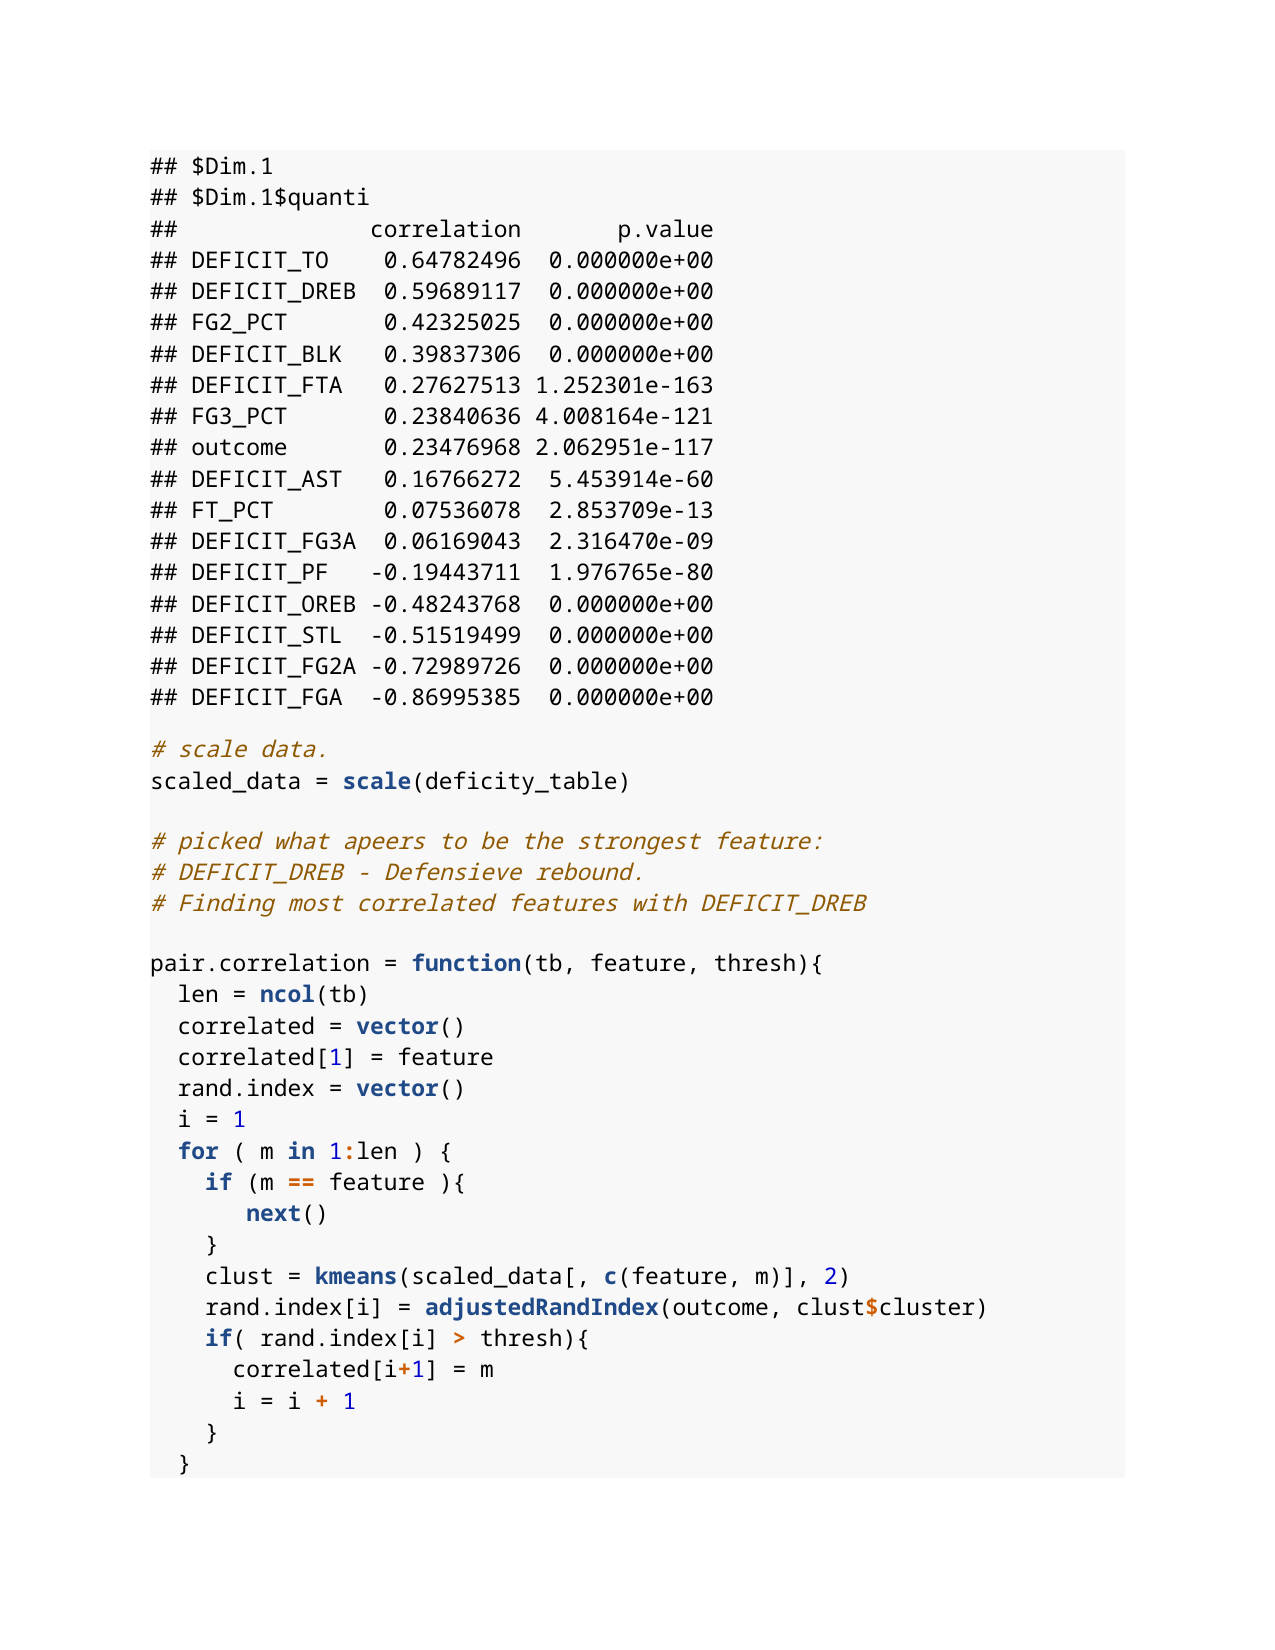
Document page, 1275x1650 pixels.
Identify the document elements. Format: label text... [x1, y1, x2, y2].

text ## $Dim.1 ## $Dim.1$quanti ## correlation p.value ## DEFICIT_TO 0.64782496 0.000000e+00 ## DEFICIT_DREB 0.59689117 0.000000e+00 ## FG2_PCT 0.42325025 0.000000e+00 ## DEFICIT_BLK 0.39837306 0.000000e+00 ## DEFICIT_FTA 0.27627513 1.252301e-163 ## FG3_PCT 0.23840636 4.008164e-121 ## outcome 0.23476968 2.062951e-117 ## DEFICIT_AST 0.16766272 5.453914e-60 ## FT_PCT 0.07536078 2.853709e-13 ## DEFICIT_FG3A 0.06169043 2.316470e-09 ## DEFICIT_PF -0.19443711 1.976765e-80 ## DEFICIT_OREB -0.48243768 0.000000e+00 ## DEFICIT_STL -0.51519499 0.000000e+00 ## DEFICIT_FG2A -0.72989726 0.000000e+00 ## DEFICIT_FGA -0.86995385 0.000000e+00 [150, 150, 1125, 712]
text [150, 733, 1125, 1478]
